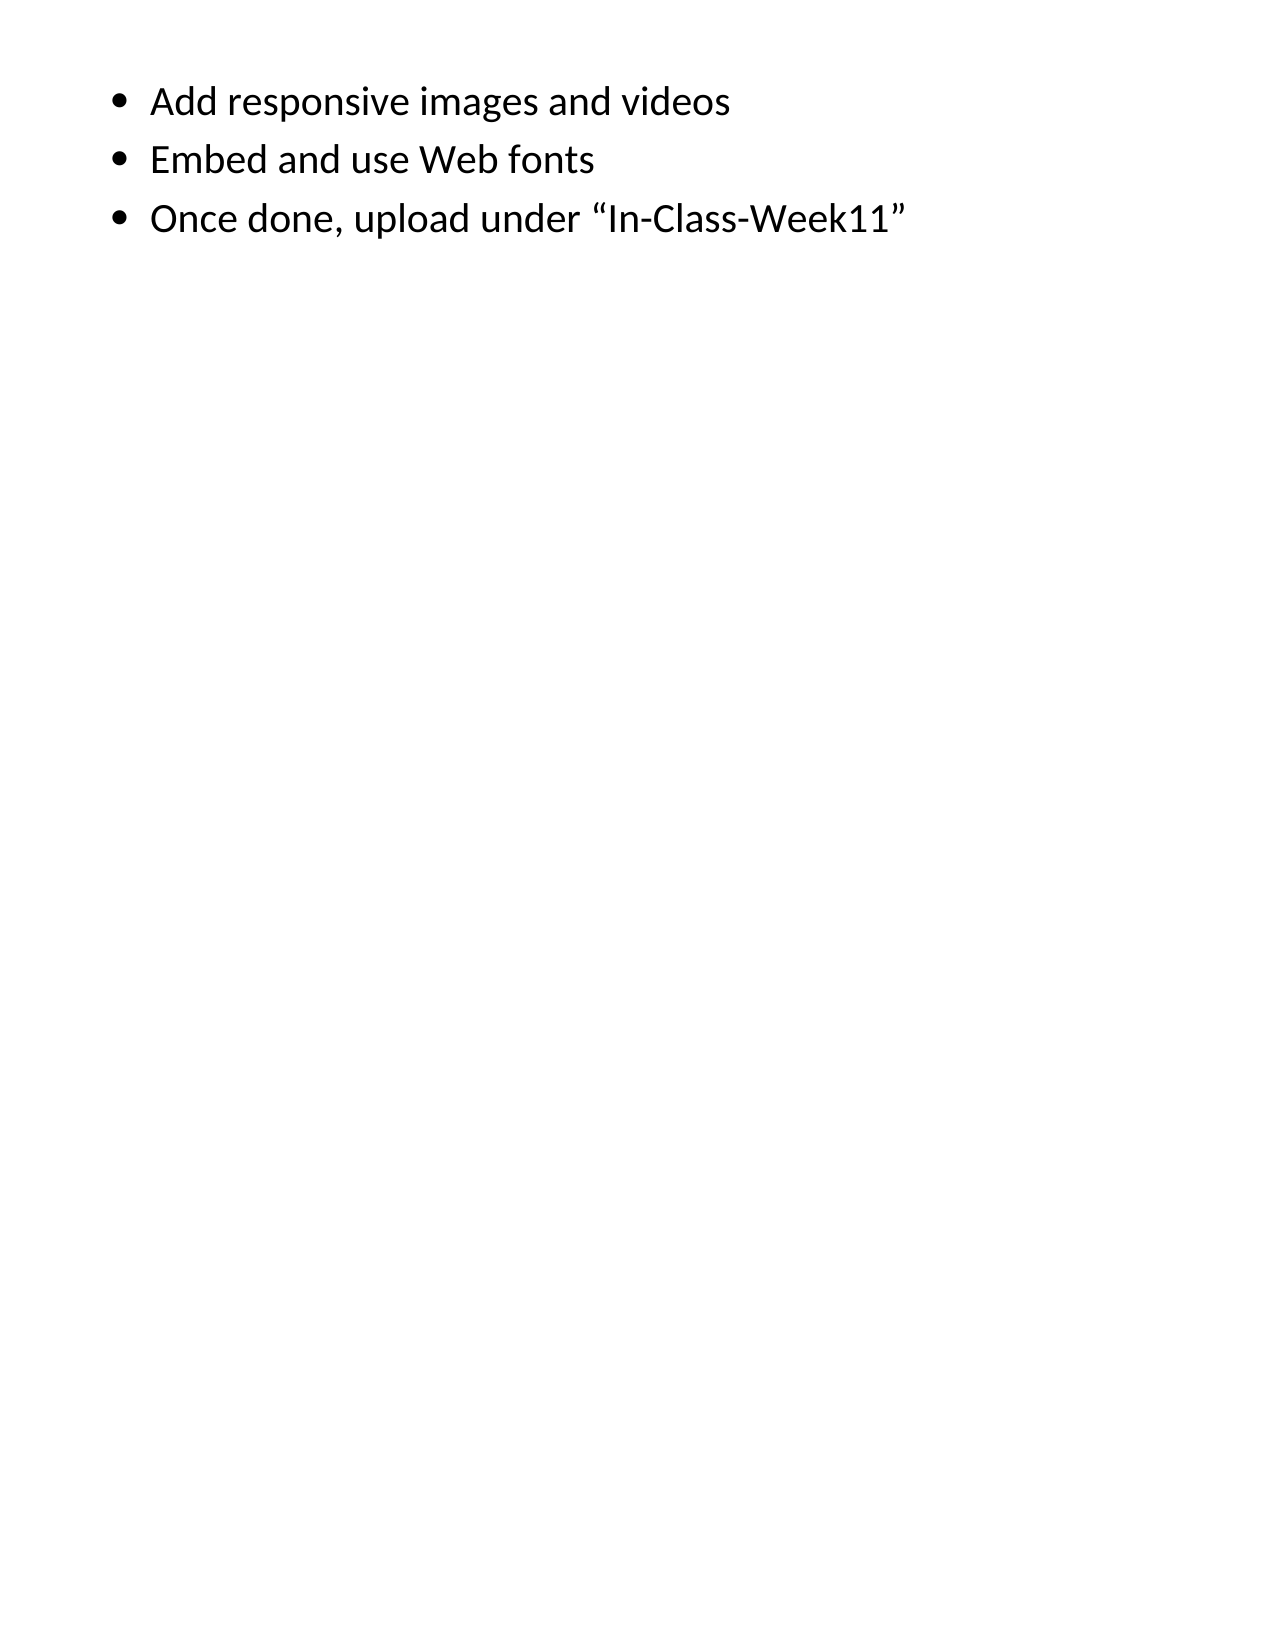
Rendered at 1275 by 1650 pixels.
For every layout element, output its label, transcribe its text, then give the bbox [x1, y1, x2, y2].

list Add responsive images and videos [112, 75, 1200, 126]
list Embed and use Web fonts [112, 133, 1200, 184]
list Once done, upload under “In-Class-Week11” [112, 192, 1200, 243]
